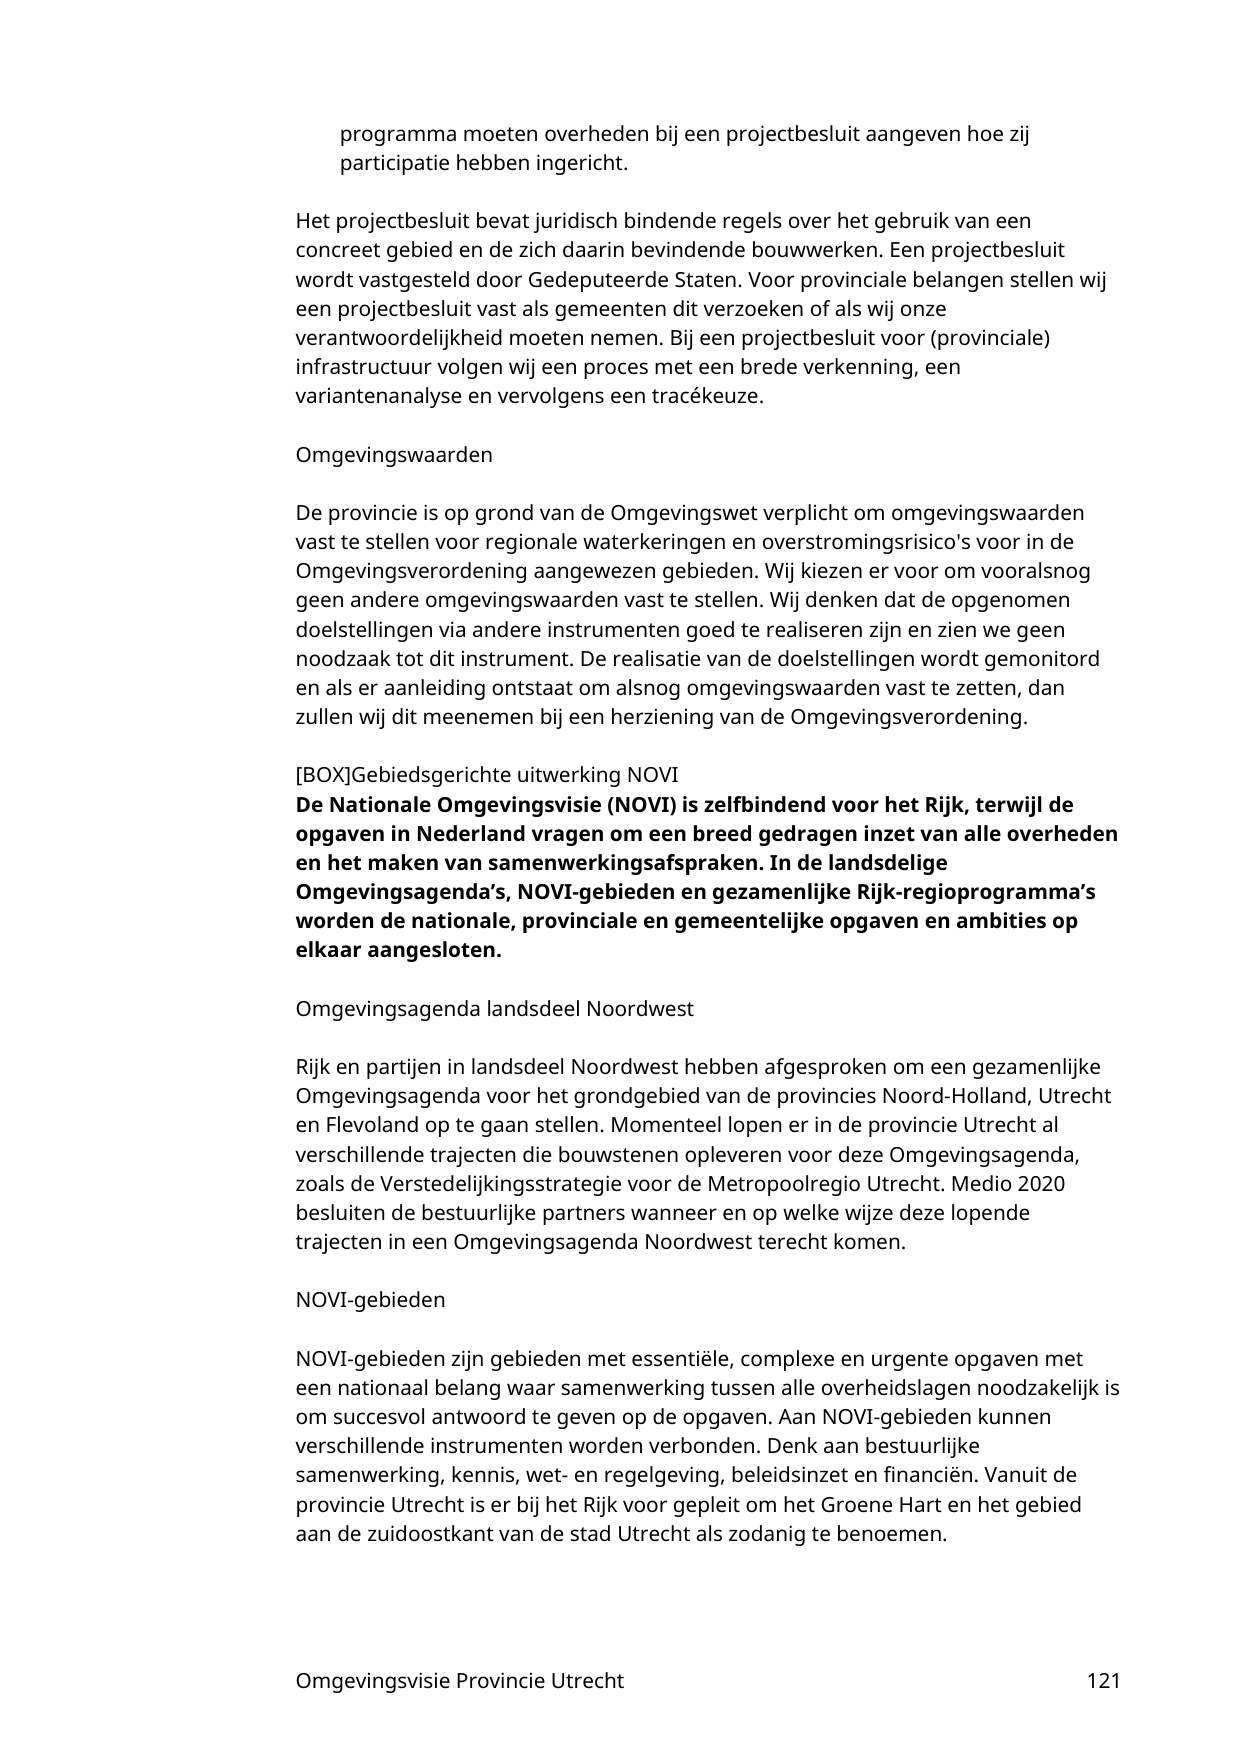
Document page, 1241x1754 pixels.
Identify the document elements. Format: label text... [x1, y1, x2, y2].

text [295, 118, 1122, 176]
text [BOX]Gebiedsgerichte uitwerking NOVI [295, 760, 1122, 789]
text Omgevingswaarden [118, 439, 1122, 468]
text De Nationale Omgevingsvisie (NOVI) is zelfbindend voor het Rijk, terwijl de opgaven in Nederland vragen om een breed gedragen inzet van alle overheden en het maken van samenwerkingsafspraken. In de landsdelige Omgevingsagenda’s, NOVI-gebieden en gezamenlijke Rijk-regioprogramma’s worden de nationale, provinciale en gemeentelijke opgaven en ambities op elkaar aangesloten. [295, 789, 1122, 964]
text Omgevingsagenda landsdeel Noordwest [118, 993, 1122, 1022]
text NOVI-gebieden [118, 1285, 1122, 1314]
text De provincie is op grond van de Omgevingswet verplicht om omgevingswaarden vast te stellen voor regionale waterkeringen en overstromingsrisico's voor in de Omgevingsverordening aangewezen gebieden. Wij kiezen er voor om vooralsnog geen andere omgevingswaarden vast te stellen. Wij denken dat de opgenomen doelstellingen via andere instrumenten goed te realiseren zijn en zien we geen noodzaak tot dit instrument. De realisatie van de doelstellingen wordt gemonitord en als er aanleiding ontstaat om alsnog omgevingswaarden vast te zetten, dan zullen wij dit meenemen bij een herziening van de Omgevingsverordening. [295, 497, 1122, 731]
text Rijk en partijen in landsdeel Noordwest hebben afgesproken om een gezamenlijke Omgevingsagenda voor het grondgebied van de provincies Noord-Holland, Utrecht en Flevoland op te gaan stellen. Momenteel lopen er in de provincie Utrecht al verschillende trajecten die bouwstenen opleveren voor deze Omgevingsagenda, zoals de Verstedelijkingsstrategie voor de Metropoolregio Utrecht. Medio 2020 besluiten de bestuurlijke partners wanneer en op welke wijze deze lopende trajecten in een Omgevingsagenda Noordwest terecht komen. [295, 1051, 1122, 1256]
text Het projectbesluit bevat juridisch bindende regels over het gebruik van een concreet gebied en de zich daarin bevindende bouwwerken. Een projectbesluit wordt vastgesteld door Gedeputeerde Staten. Voor provinciale belangen stellen wij een projectbesluit vast als gemeenten dit verzoeken of als wij onze verantwoordelijkheid moeten nemen. Bij een projectbesluit voor (provinciale) infrastructuur volgen wij een proces met een brede verkenning, een variantenanalyse en vervolgens een tracékeuze. [295, 206, 1122, 410]
text NOVI-gebieden zijn gebieden met essentiële, complexe en urgente opgaven met een nationaal belang waar samenwerking tussen alle overheidslagen noodzakelijk is om succesvol antwoord te geven op de opgaven. Aan NOVI-gebieden kunnen verschillende instrumenten worden verbonden. Denk aan bestuurlijke samenwerking, kennis, wet- en regelgeving, beleidsinzet en financiën. Vanuit de provincie Utrecht is er bij het Rijk voor gepleit om het Groene Hart en het gebied aan de zuidoostkant van de stad Utrecht als zodanig te benoemen. [295, 1343, 1122, 1547]
